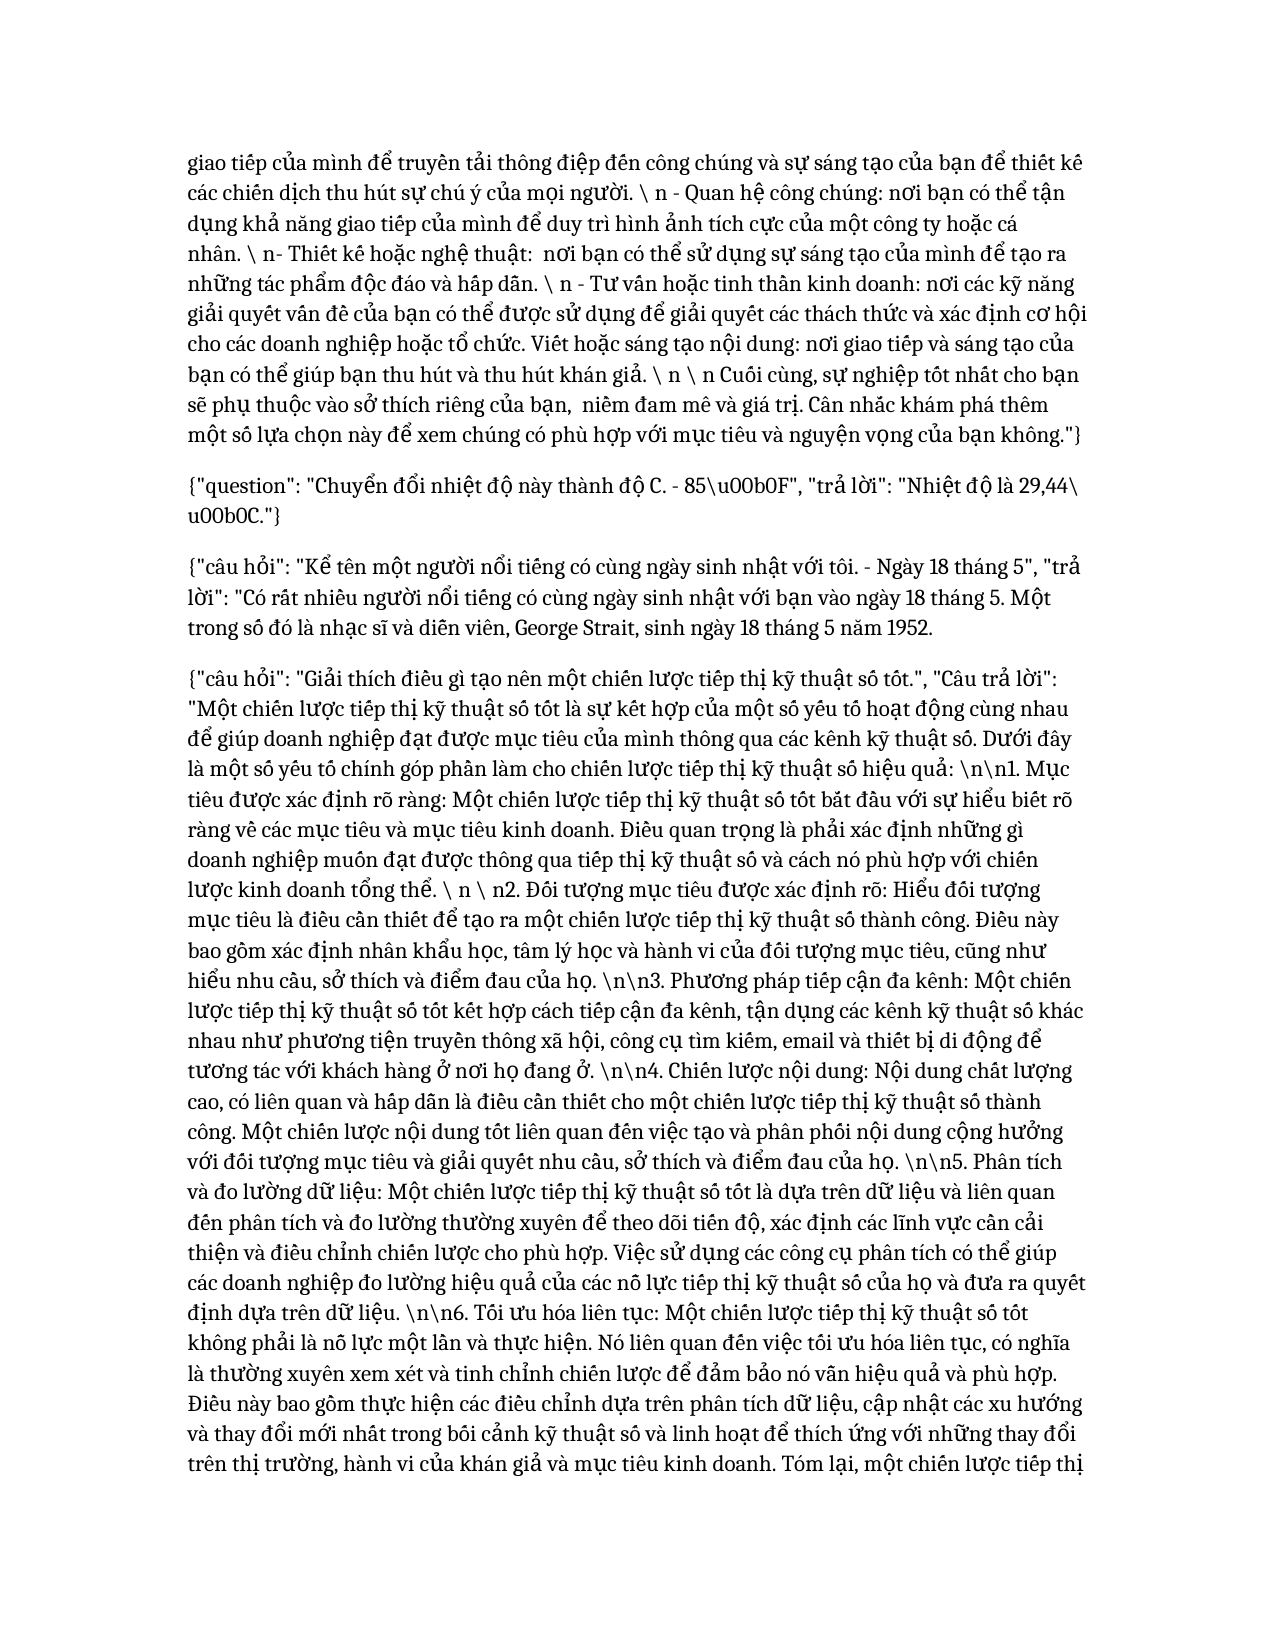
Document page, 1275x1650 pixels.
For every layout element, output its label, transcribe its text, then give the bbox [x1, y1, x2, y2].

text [187, 150, 1087, 448]
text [187, 666, 1087, 1477]
text {"câu hỏi": "Kể tên một người nổi tiếng có cùng ngày sinh nhật với tôi. - Ngày 18 tháng 5", "trả lời": "Có rất nhiều người nổi tiếng có cùng ngày sinh nhật với bạn vào ngày 18 tháng 5. Một trong số đó là nhạc sĩ và diễn viên, George Strait, sinh ngày 18 tháng 5 năm 1952. [187, 554, 1087, 641]
text {"question": "Chuyển đổi nhiệt độ này thành độ C. - 85\u00b0F", "trả lời": "Nhiệt độ là 29,44\u00b0C."} [187, 473, 1087, 529]
